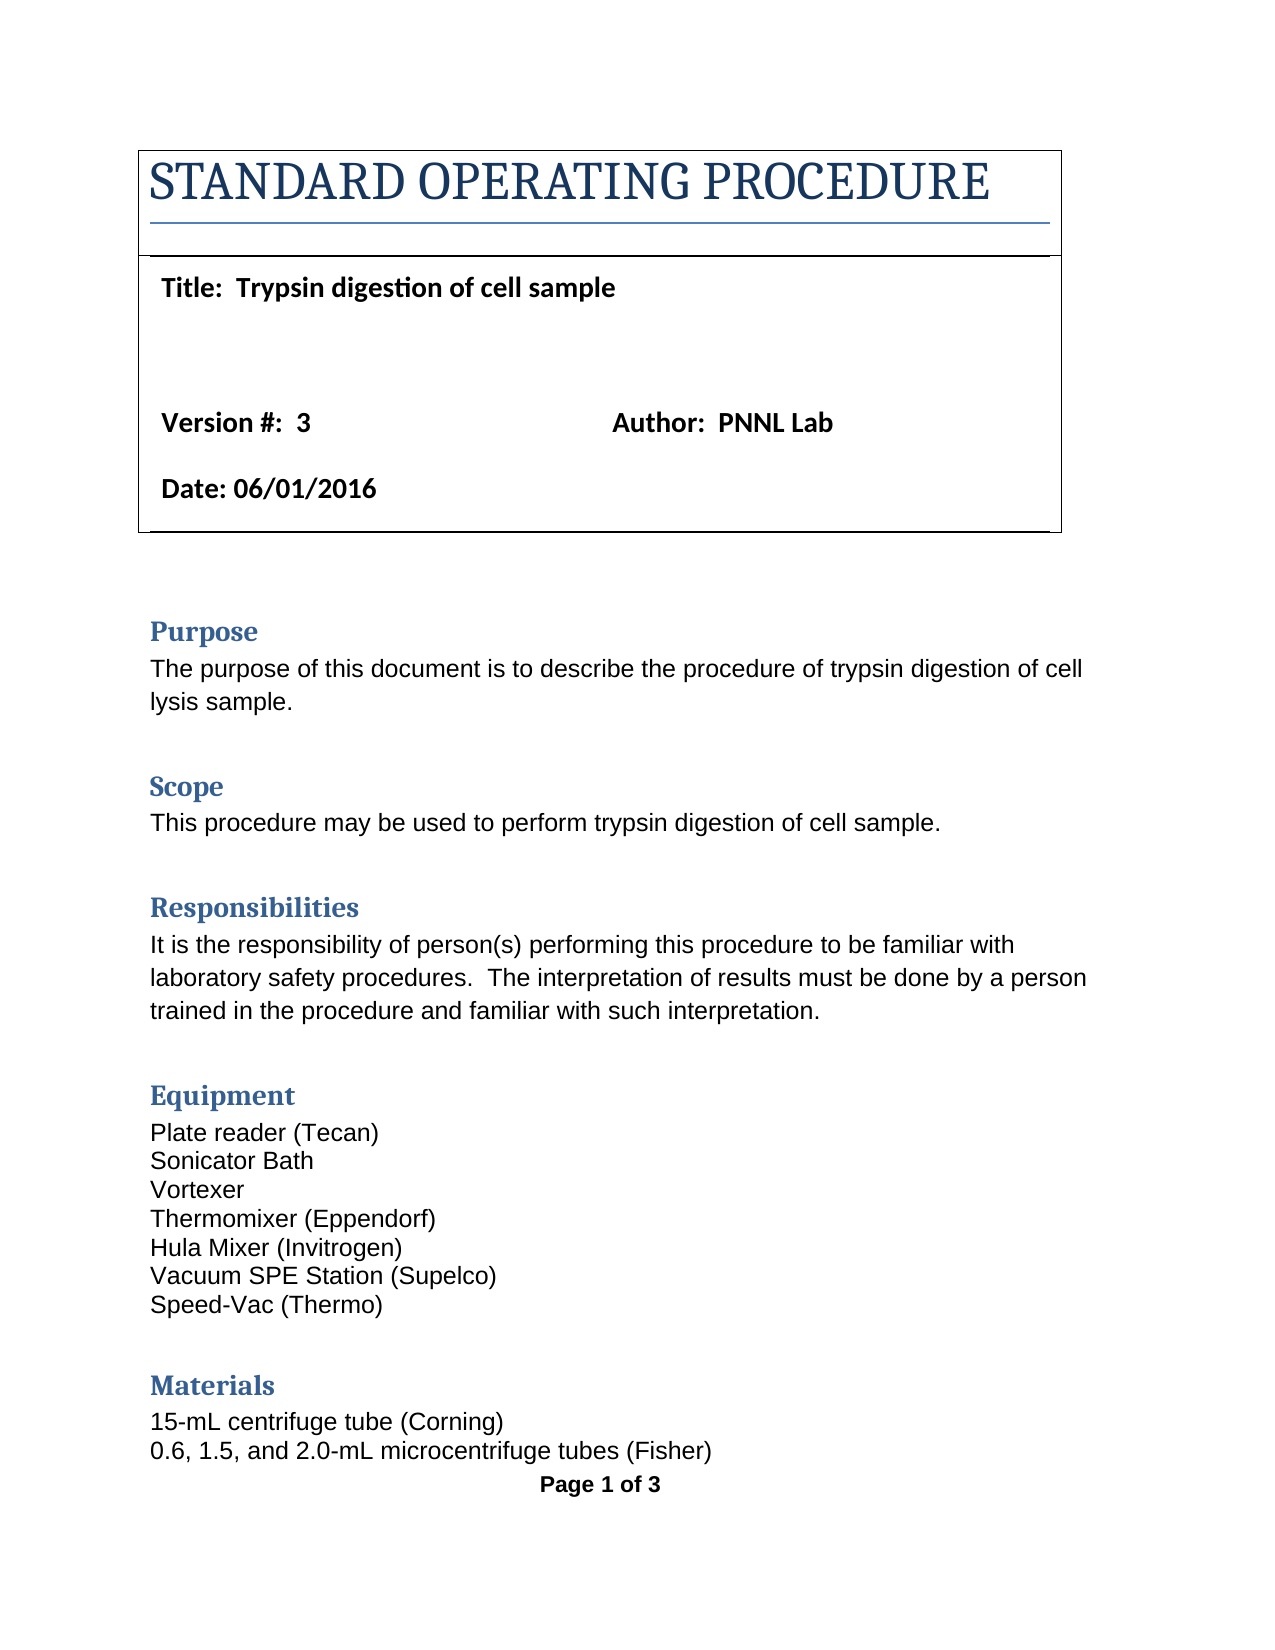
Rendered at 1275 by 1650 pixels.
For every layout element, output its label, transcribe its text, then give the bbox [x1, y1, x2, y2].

text Vortexer [150, 1175, 1125, 1204]
subtitle Scope [150, 770, 1125, 803]
subtitle Responsibilities [150, 891, 1125, 925]
text 0.6, 1.5, and 2.0-mL microcentrifuge tubes (Fisher) [150, 1436, 1125, 1465]
subtitle Equipment [150, 1079, 1125, 1113]
text Thermomixer (Eppendorf) [150, 1204, 1125, 1233]
subtitle Purpose [150, 615, 1125, 649]
table_header STANDARD OPERATING PROCEDURE [139, 151, 1061, 255]
text It is the responsibility of person(s) performing this procedure to be familiar with laboratory safety procedures. The interpretation of results must be done by a person trained in the procedure and familiar with such interpretation. [150, 930, 1125, 1025]
text This procedure may be used to perform trypsin digestion of cell sample. [150, 808, 1125, 837]
text Vacuum SPE Station (Supelco) [150, 1261, 1125, 1290]
text 15-mL centrifuge tube (Corning) [150, 1407, 1125, 1436]
text Sonicator Bath [150, 1146, 1125, 1175]
text Hula Mixer (Invitrogen) [150, 1233, 1125, 1261]
text Speed-Vac (Thermo) [150, 1290, 1125, 1319]
text Plate reader (Tecan) [150, 1118, 1125, 1146]
subtitle Materials [150, 1369, 1125, 1402]
table_cell [139, 256, 1061, 532]
text The purpose of this document is to describe the procedure of trypsin digestion of cell lysis sample. [150, 654, 1125, 716]
